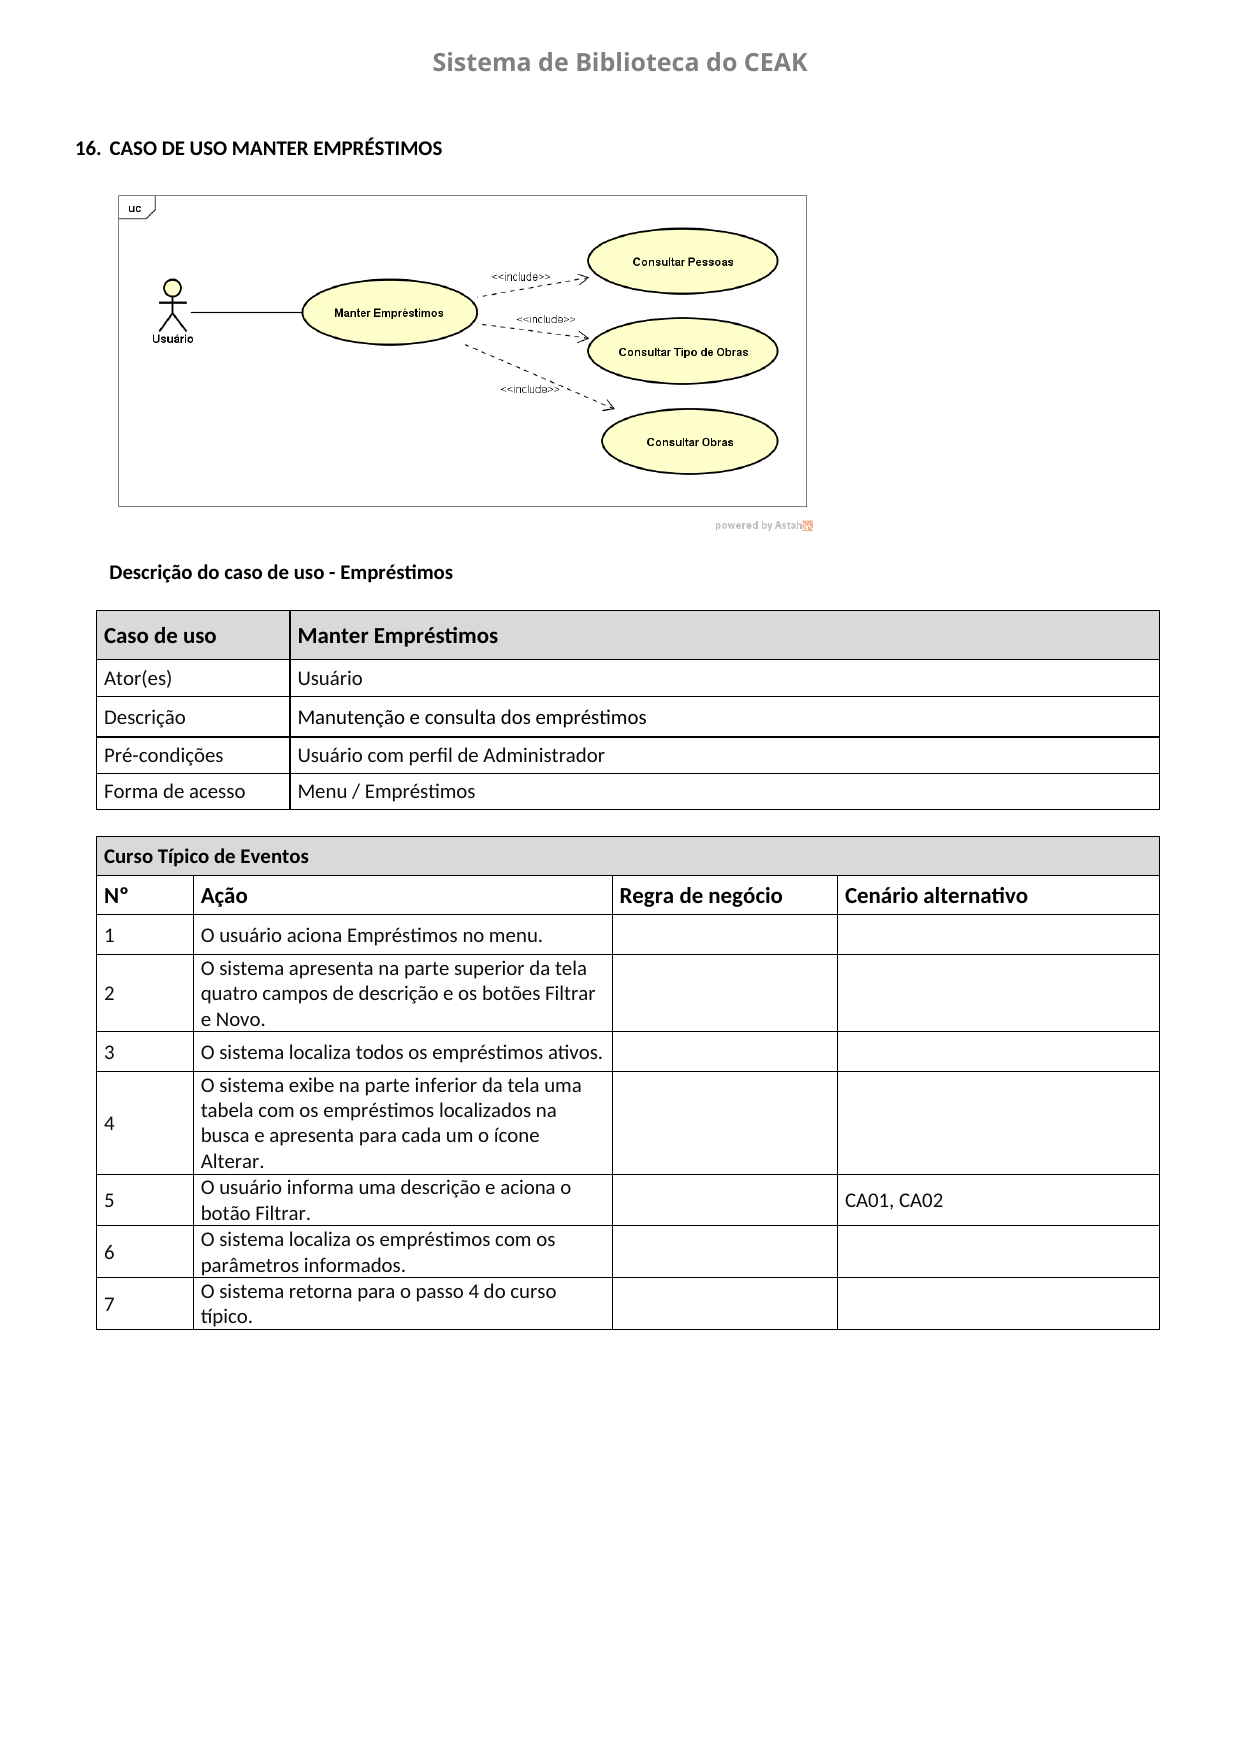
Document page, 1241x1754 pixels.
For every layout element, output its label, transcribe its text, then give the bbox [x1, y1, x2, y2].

table_cell Usuário com perfil de Administrador [291, 738, 1159, 773]
table_cell 5 [97, 1175, 193, 1225]
table_cell Nº [97, 876, 193, 914]
table_cell CA01, CA02 [838, 1175, 1159, 1225]
table_cell [613, 1278, 837, 1329]
table_cell [613, 1226, 837, 1277]
table_cell 1 [97, 915, 193, 954]
picture [109, 186, 816, 534]
table_cell [613, 955, 837, 1031]
table_cell Cenário alternativo [838, 876, 1159, 914]
table_cell [838, 1032, 1159, 1071]
table_cell Usuário [291, 660, 1159, 696]
table_cell [838, 1226, 1159, 1277]
table_cell O sistema apresenta na parte superior da tela quatro campos de descrição e os botões Filtrar e Novo. [194, 955, 612, 1031]
table_cell Ator(es) [97, 660, 289, 696]
table_cell Forma de acesso [97, 774, 289, 809]
table_header Curso Típico de Eventos [97, 837, 1159, 875]
list CASO DE USO MANTER EMPRÉSTIMOS [75, 135, 1165, 161]
table_cell [838, 1072, 1159, 1173]
table_cell [838, 1278, 1159, 1329]
table_cell Ação [194, 876, 612, 914]
table_cell 3 [97, 1032, 193, 1071]
table_cell [613, 915, 837, 954]
table_cell 4 [97, 1072, 193, 1173]
table_cell Regra de negócio [613, 876, 837, 914]
table_header Caso de uso [97, 611, 289, 659]
table_cell Descrição [97, 697, 289, 736]
table_cell [613, 1072, 837, 1173]
text Descrição do caso de uso - Empréstimos [75, 559, 1165, 585]
table_cell 7 [97, 1278, 193, 1329]
table_cell O usuário aciona Empréstimos no menu. [194, 915, 612, 954]
table_cell 2 [97, 955, 193, 1031]
table_cell [613, 1175, 837, 1225]
table_cell Pré-condições [97, 738, 289, 773]
table_cell [613, 1032, 837, 1071]
table_cell O sistema localiza os empréstimos com os parâmetros informados. [194, 1226, 612, 1277]
table_cell Manutenção e consulta dos empréstimos [291, 697, 1159, 736]
table_header Manter Empréstimos [291, 611, 1159, 659]
table_cell O usuário informa uma descrição e aciona o botão Filtrar. [194, 1175, 612, 1225]
table_cell Menu / Empréstimos [291, 774, 1159, 809]
table_cell O sistema exibe na parte inferior da tela uma tabela com os empréstimos localizados na busca e apresenta para cada um o ícone Alterar. [194, 1072, 612, 1173]
table_cell [838, 955, 1159, 1031]
table_cell [838, 915, 1159, 954]
table_cell 6 [97, 1226, 193, 1277]
table_cell O sistema localiza todos os empréstimos ativos. [194, 1032, 612, 1071]
table_cell O sistema retorna para o passo 4 do curso típico. [194, 1278, 612, 1329]
